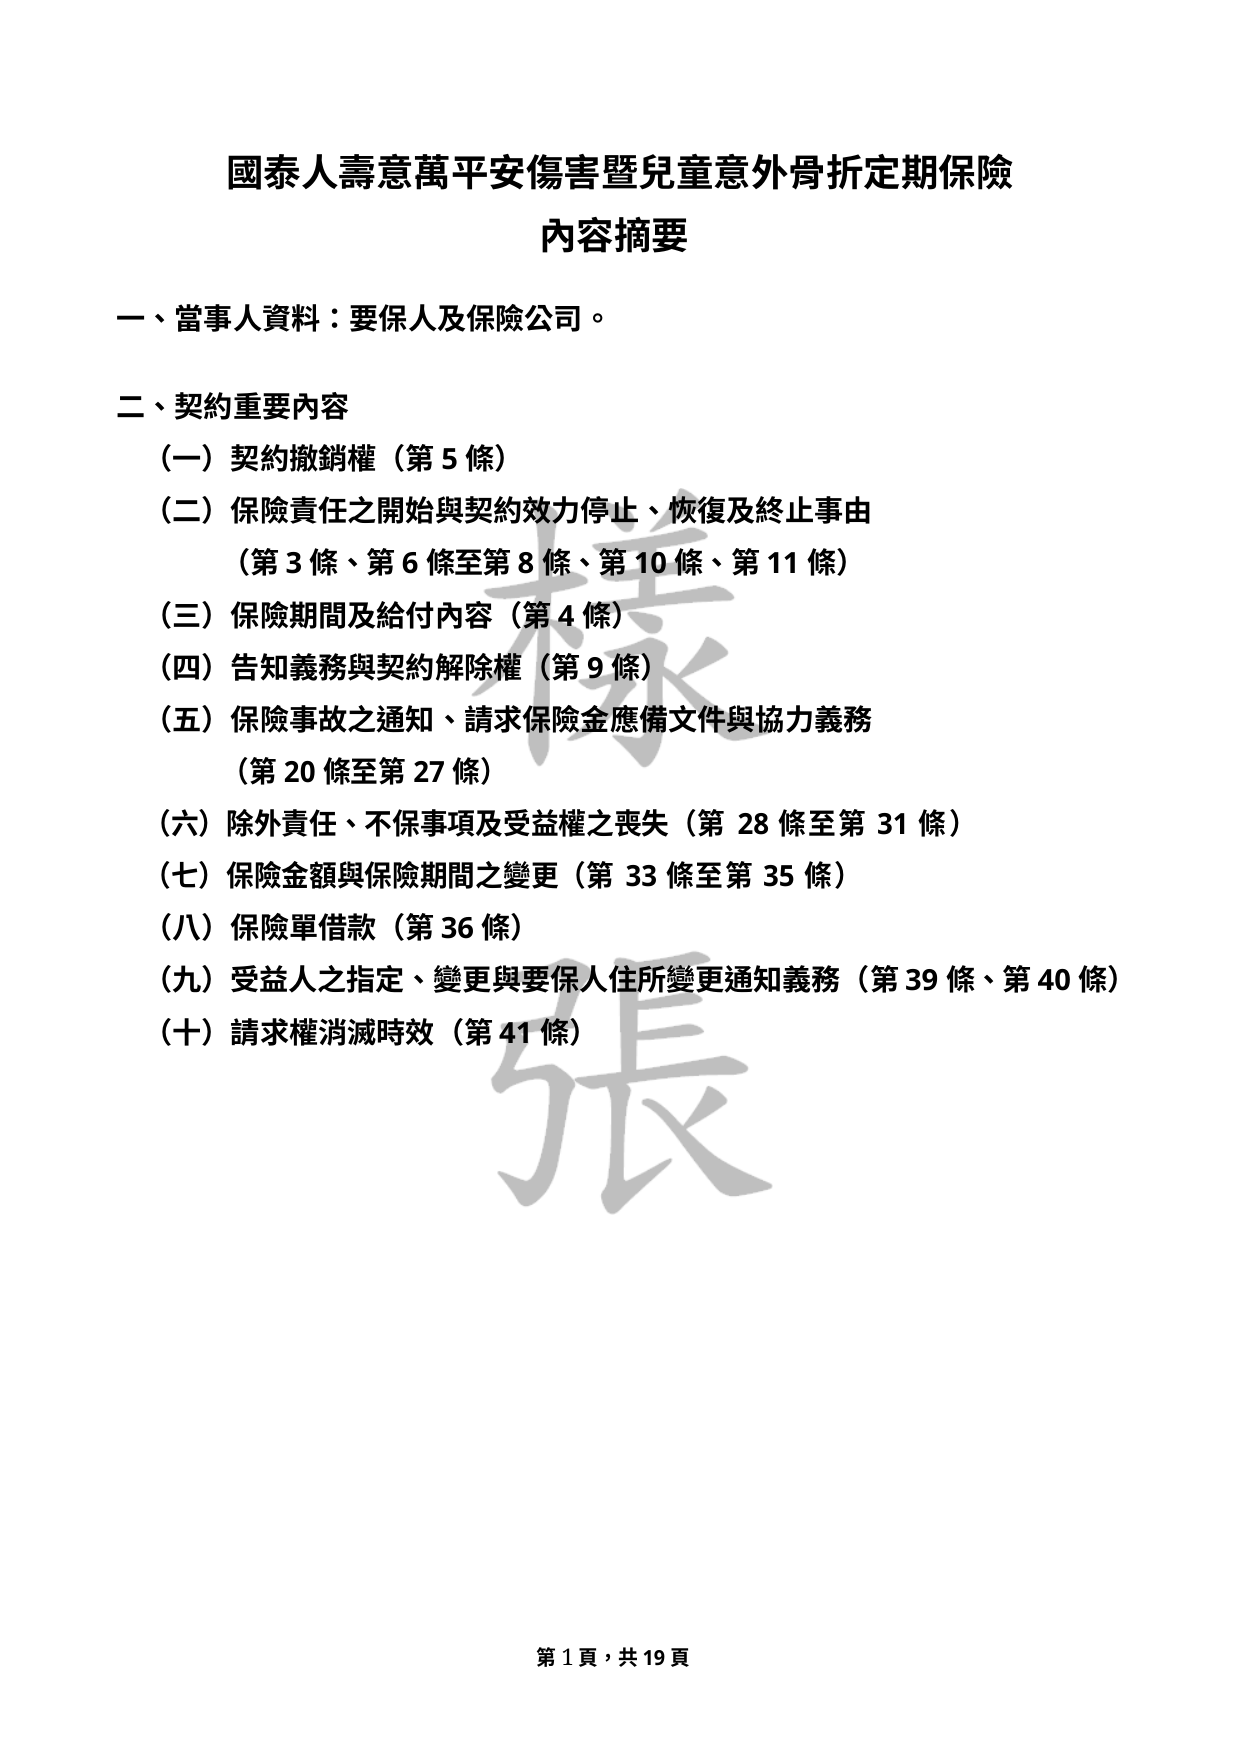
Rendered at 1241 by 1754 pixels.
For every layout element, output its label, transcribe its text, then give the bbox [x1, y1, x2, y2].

text （三）保險期間及給付內容（第 4 條） [143, 584, 1151, 636]
text （五）保險事故之通知、請求保險金應備文件與協力義務 [143, 688, 1151, 741]
text （二）保險責任之開始與契約效力停止、恢復及終止事由 [143, 480, 1151, 532]
text （第 20 條至第 27 條） [221, 741, 1151, 793]
text 內容摘要 [537, 197, 691, 262]
text （四）告知義務與契約解除權（第 9 條） [143, 636, 1151, 688]
text （九）受益人之指定、變更與要保人住所變更通知義務（第 39 條、第 40 條） [143, 949, 1151, 1001]
picture [471, 1054, 773, 1215]
text （六）除外責任、不保事項及受益權之喪失（第 28 條至第 31 條） [143, 793, 1151, 845]
text （一）契約撤銷權（第 5 條） [143, 428, 1151, 480]
text （第 3 條、第 6 條至第 8 條、第 10 條、第 11 條） [221, 532, 1151, 584]
text （十）請求權消滅時效（第 41 條） [143, 1001, 1151, 1054]
text （八）保險單借款（第 36 條） [143, 897, 1151, 949]
text 二、契約重要內容 [116, 375, 1151, 428]
text （七）保險金額與保險期間之變更（第 33 條至第 35 條） [143, 845, 1151, 897]
subtitle 國泰人壽意萬平安傷害暨兒童意外骨折定期保險 [226, 144, 1151, 197]
text 一、當事人資料：要保人及保險公司。 [116, 295, 1151, 338]
